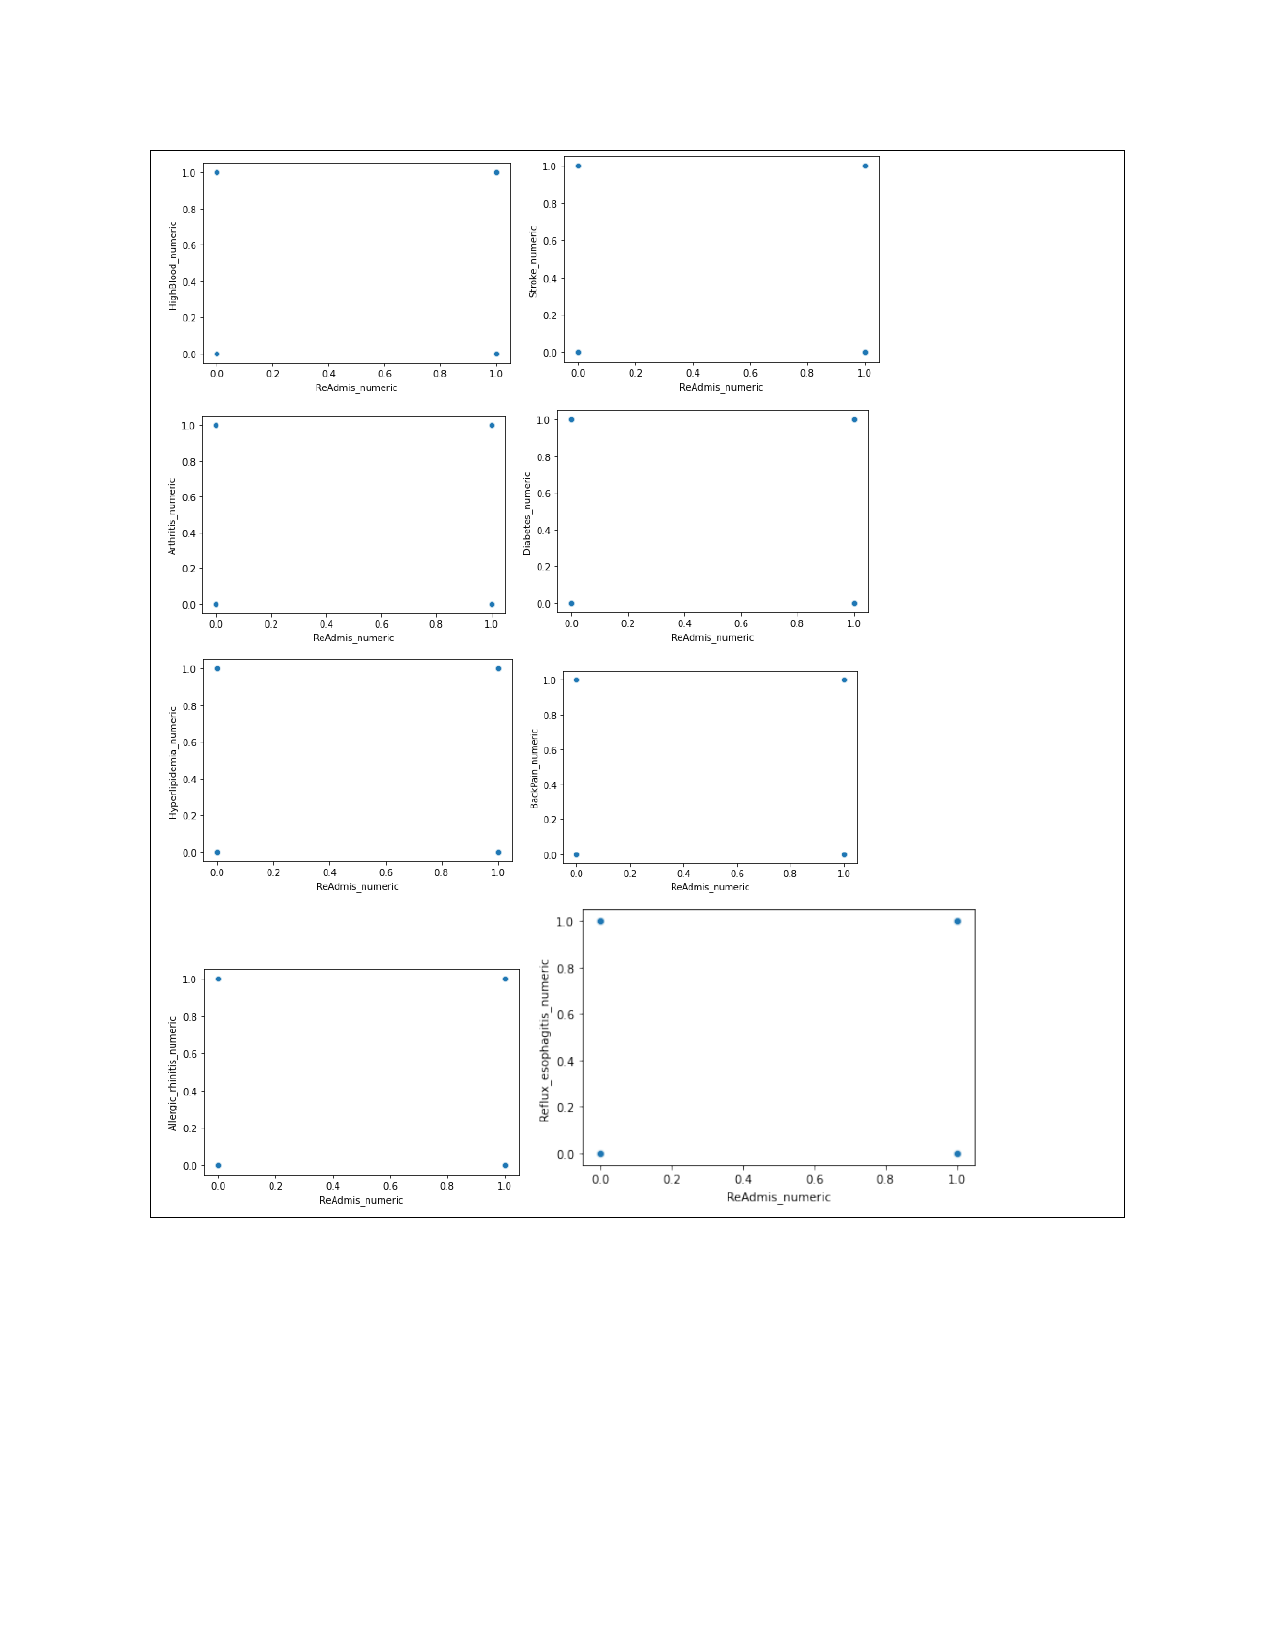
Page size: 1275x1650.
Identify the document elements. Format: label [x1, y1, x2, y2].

picture [161, 410, 511, 648]
picture [530, 902, 983, 1211]
picture [161, 963, 525, 1211]
picture [161, 157, 516, 398]
picture [521, 151, 885, 398]
picture [523, 665, 863, 897]
picture [161, 654, 518, 897]
picture [516, 404, 874, 648]
table_cell [151, 151, 1124, 1217]
